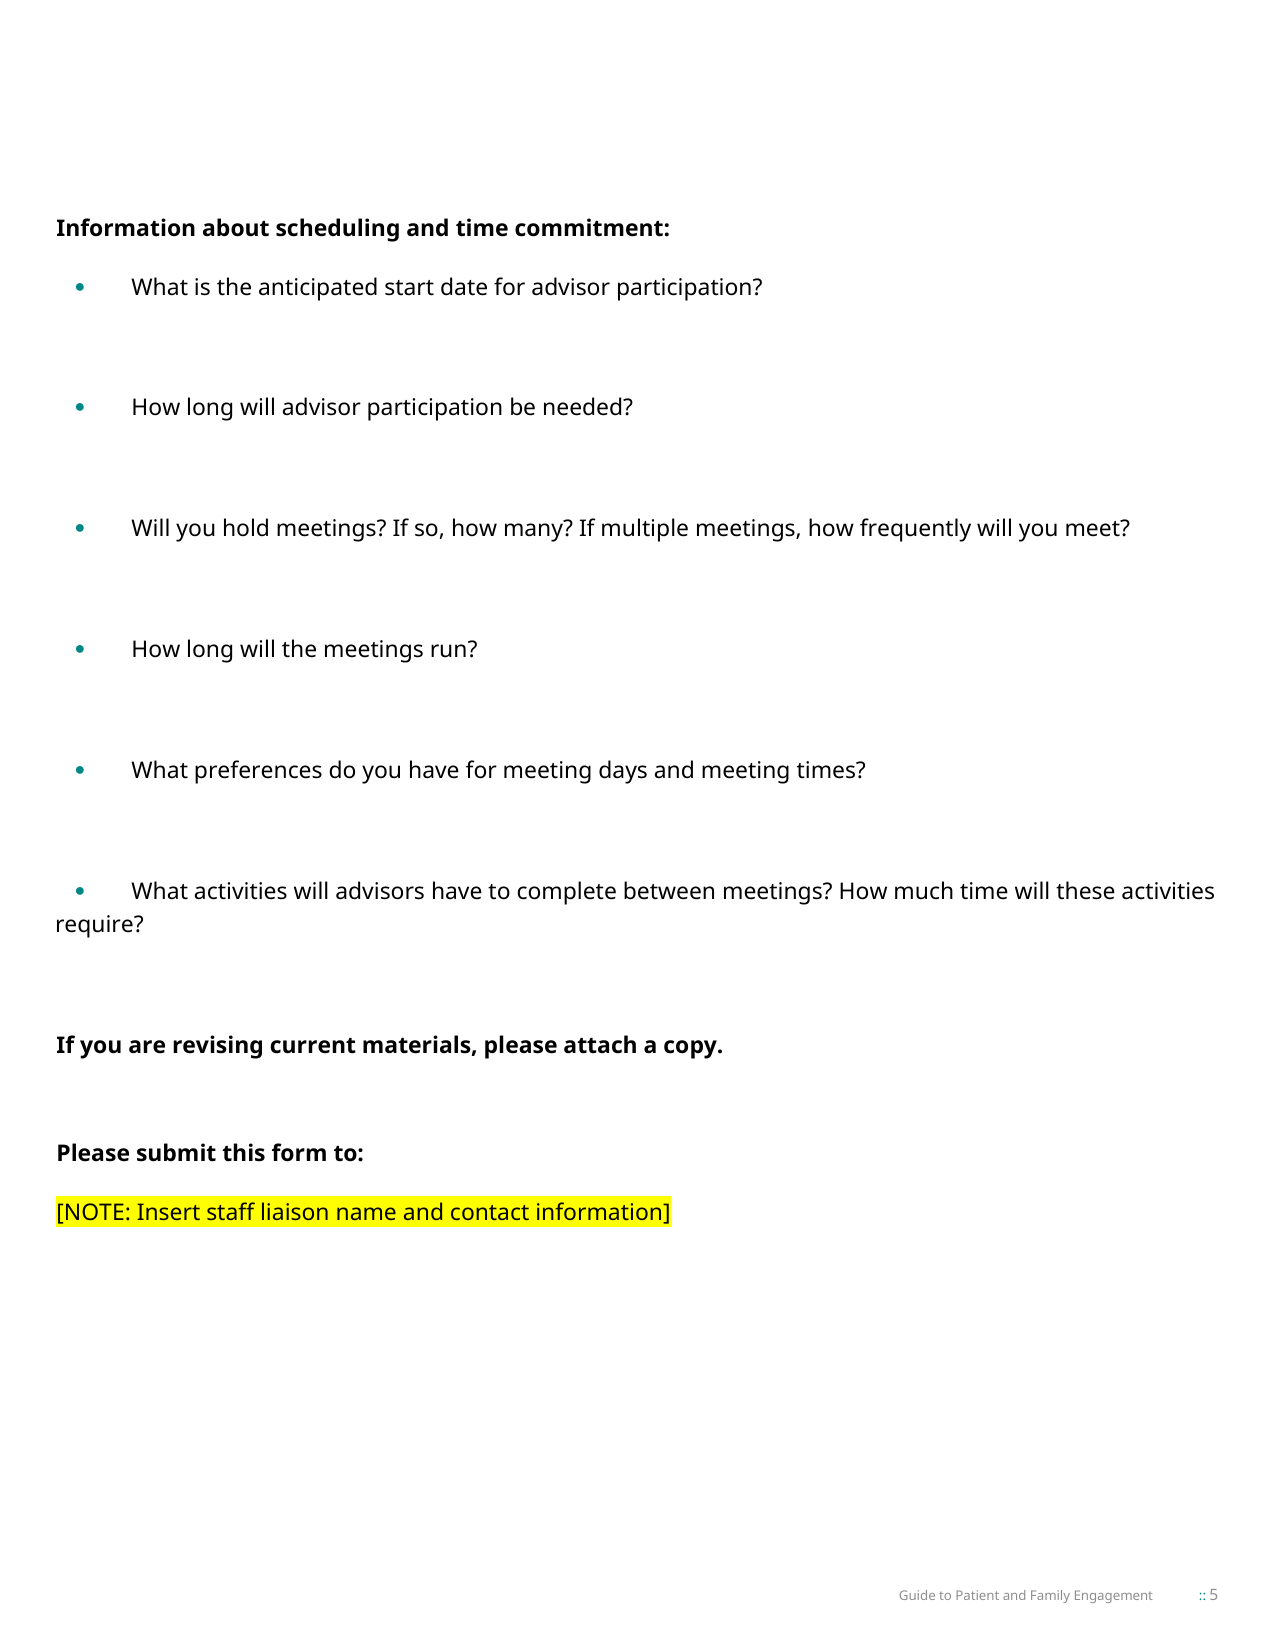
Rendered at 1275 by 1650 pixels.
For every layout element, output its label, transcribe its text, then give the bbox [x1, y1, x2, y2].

list How long will advisor participation be needed? [55, 389, 1218, 422]
text Please submit this form to: [56, 1135, 1218, 1168]
text If you are revising current materials, please attach a copy. [56, 1027, 1218, 1060]
list How long will the meetings run? [55, 631, 1218, 664]
text [NOTE: Insert staff liaison name and contact information] [56, 1193, 1218, 1227]
list What preferences do you have for meeting days and meeting times? [55, 752, 1218, 785]
list Will you hold meetings? If so, how many? If multiple meetings, how frequently will you meet? [55, 510, 1218, 543]
list What is the anticipated start date for advisor participation? [55, 268, 1218, 302]
text Information about scheduling and time commitment: [56, 210, 1218, 243]
list What activities will advisors have to complete between meetings? How much time will these activities require? [55, 872, 1218, 939]
